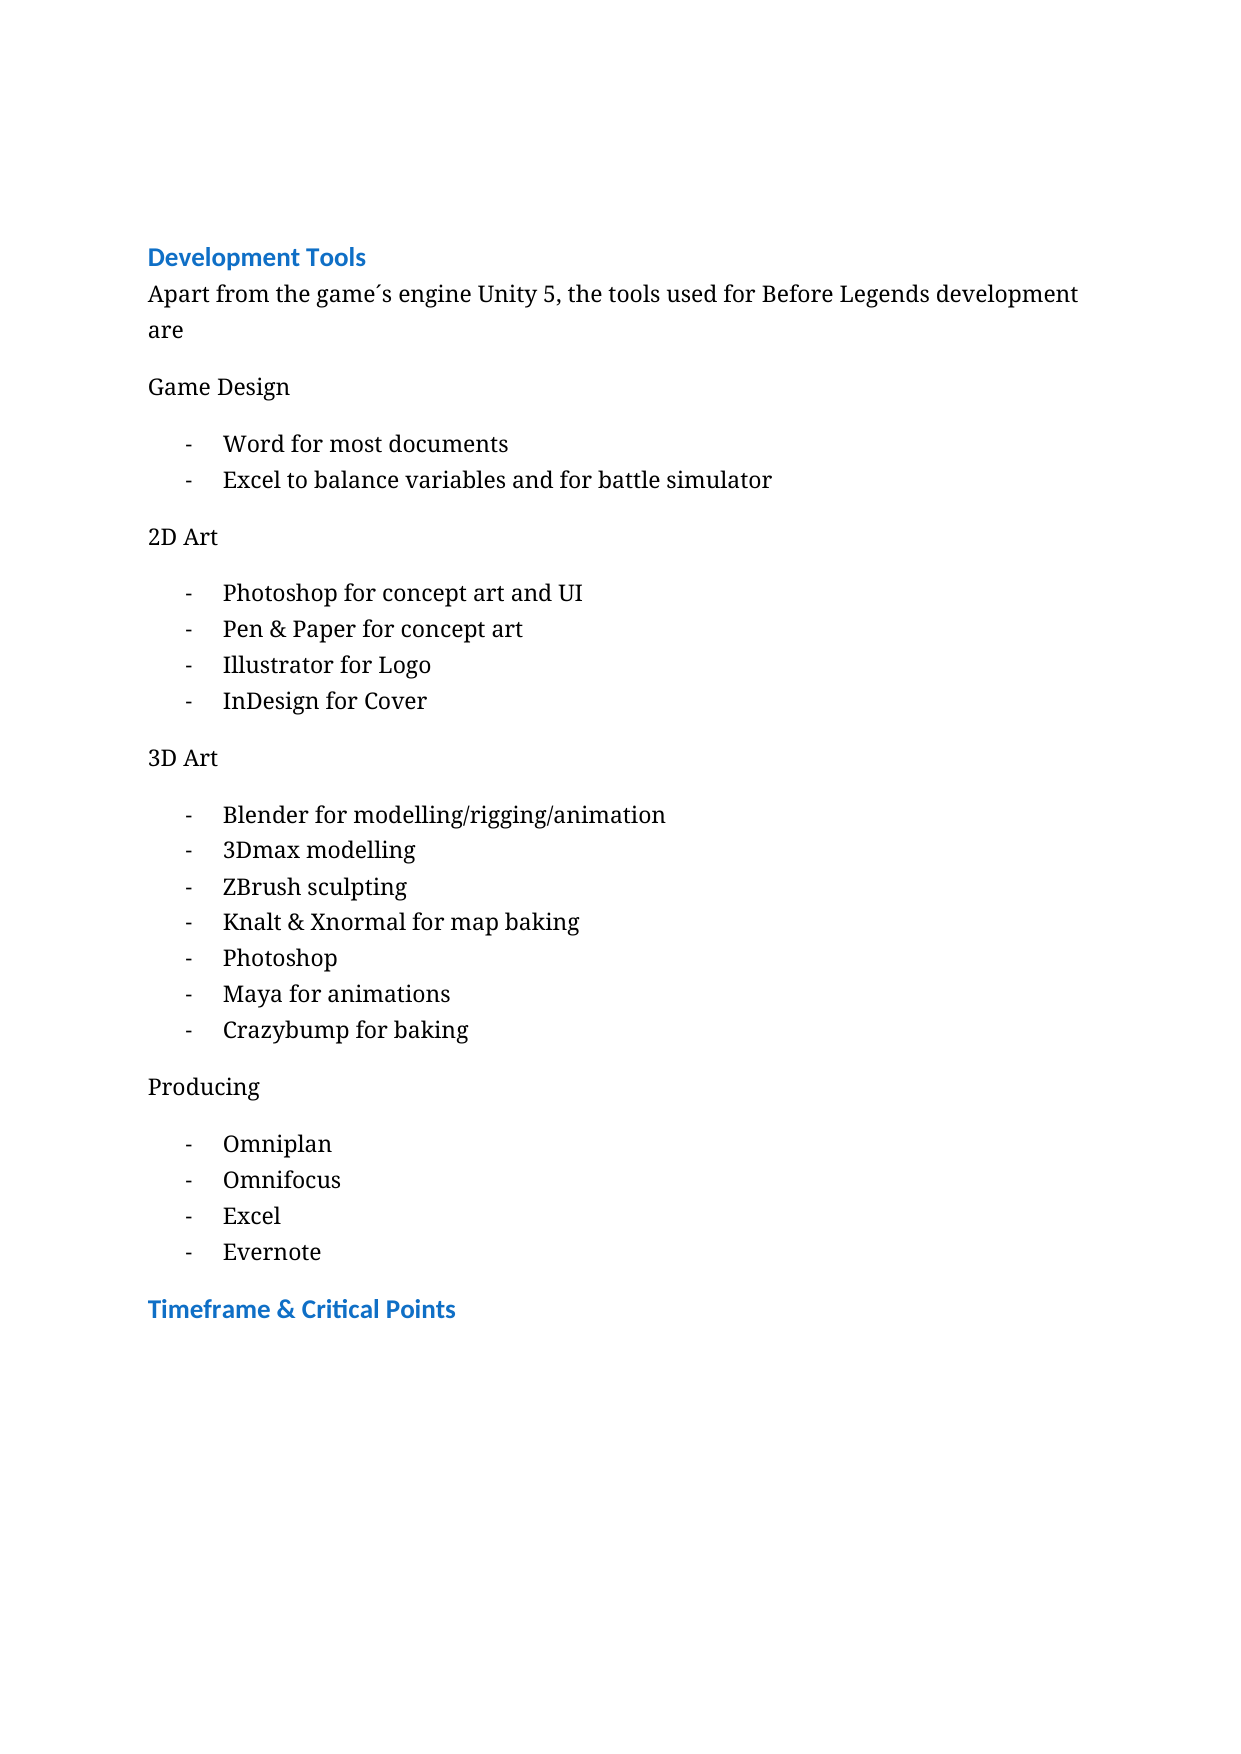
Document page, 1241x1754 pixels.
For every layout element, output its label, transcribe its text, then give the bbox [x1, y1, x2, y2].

list Word for most documents [185, 428, 1093, 459]
list Crazybump for baking [185, 1014, 1093, 1045]
list Pen & Paper for concept art [185, 613, 1093, 644]
list Photoshop for concept art and UI [185, 577, 1093, 608]
list Photoshop [185, 942, 1093, 973]
list Evernote [185, 1236, 1093, 1267]
subtitle Timeframe & Critical Points [148, 1292, 1093, 1325]
list Illustrator for Logo [185, 649, 1093, 680]
text 3D Art [148, 742, 1093, 773]
list 3Dmax modelling [185, 834, 1093, 866]
list Omnifocus [185, 1164, 1093, 1195]
subtitle Development Tools [148, 240, 1093, 273]
list Omniplan [185, 1128, 1093, 1159]
list Excel to balance variables and for battle simulator [185, 464, 1093, 495]
list Maya for animations [185, 978, 1093, 1009]
list Excel [185, 1199, 1093, 1231]
text Producing [148, 1071, 1093, 1102]
list Blender for modelling/rigging/animation [185, 798, 1093, 830]
list ZBrush sculpting [185, 870, 1093, 902]
list InDesign for Cover [185, 685, 1093, 716]
text Apart from the game´s engine Unity 5, the tools used for Before Legends development are [148, 278, 1093, 345]
text Game Design [148, 371, 1093, 402]
list Knalt & Xnormal for map baking [185, 906, 1093, 938]
text 2D Art [148, 520, 1093, 552]
